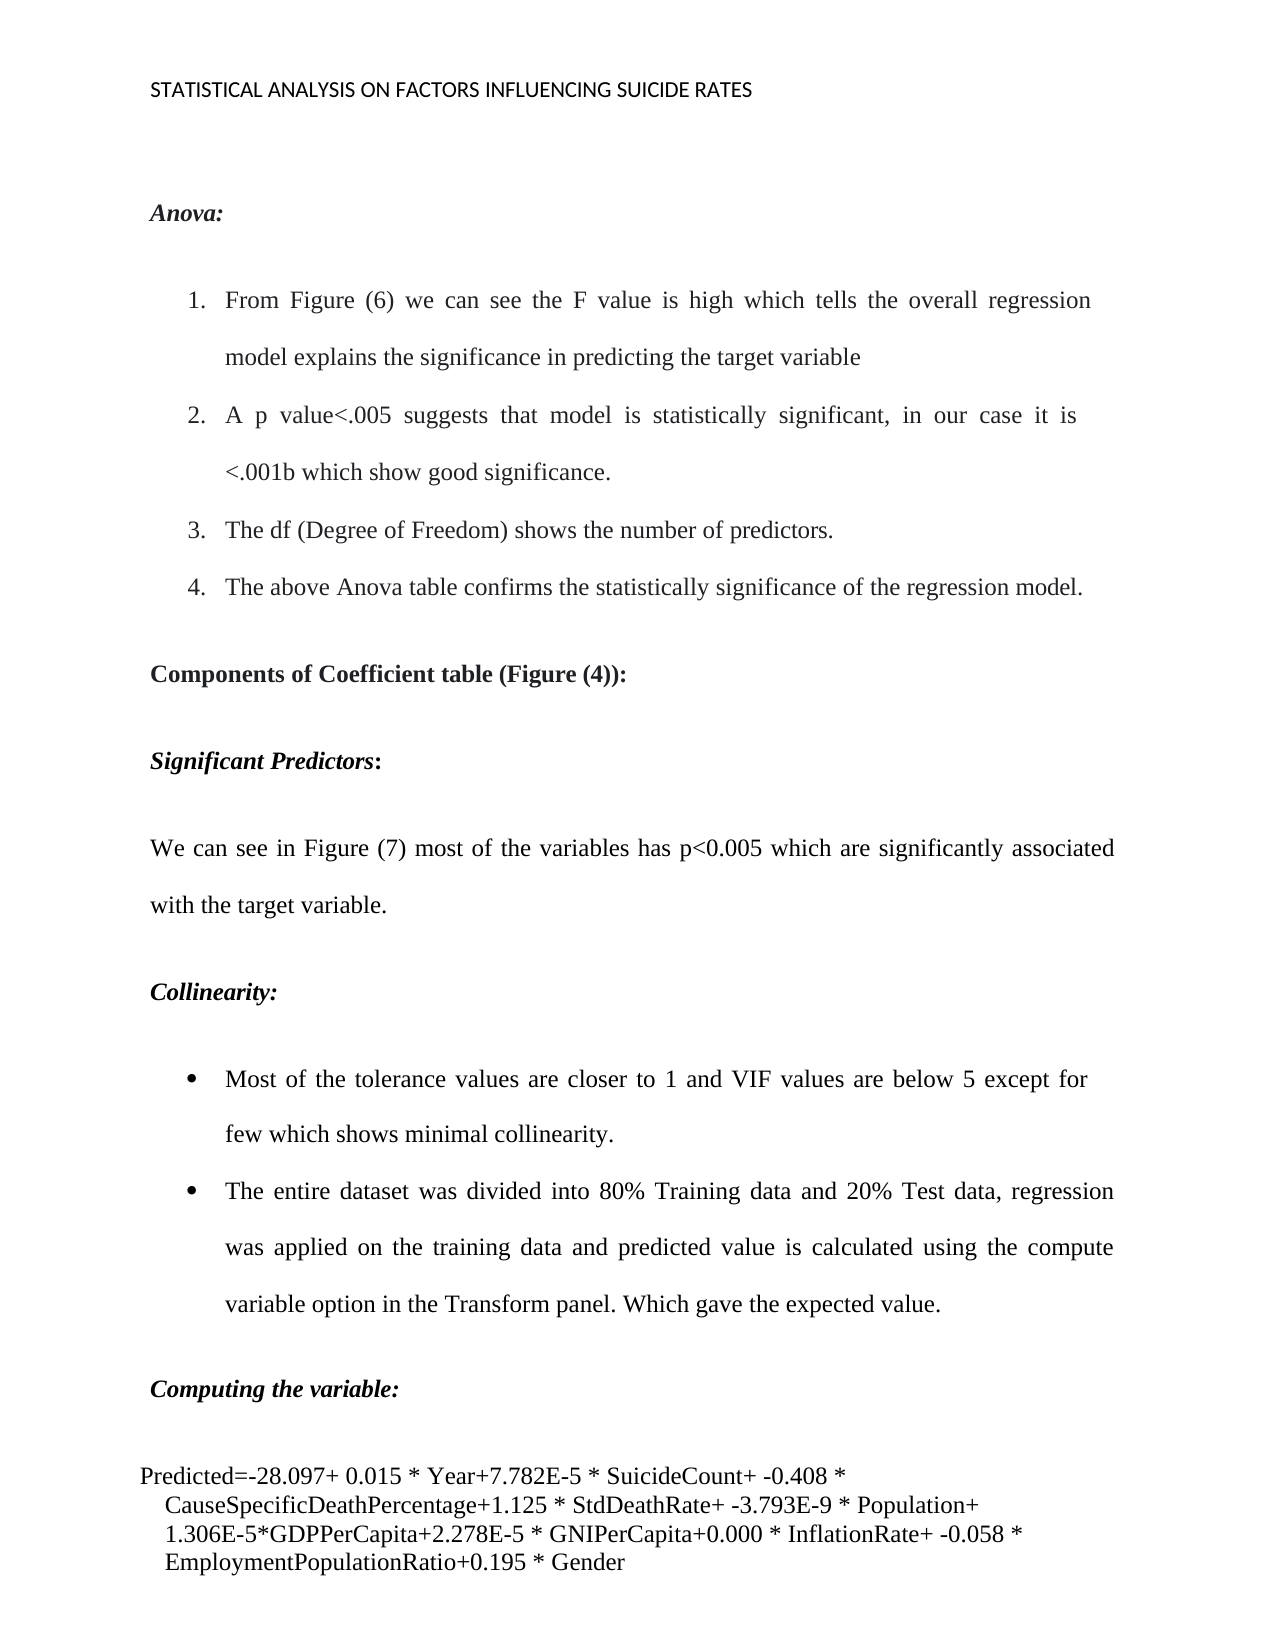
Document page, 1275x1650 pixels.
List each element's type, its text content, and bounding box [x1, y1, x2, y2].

list The df (Degree of Freedom) shows the number of predictors. [187, 515, 1135, 543]
list From Figure (6) we can see the F value is high which tells the overall regression model explains the significance in predicting the target variable [187, 285, 1091, 371]
text Predicted=-28.097+ 0.015 * Year+7.782E-5 * SuicideCount+ -0.408 * [139, 1461, 1135, 1490]
list Most of the tolerance values are closer to 1 and VIF values are below 5 except for few which shows minimal collinearity. [187, 1064, 1087, 1148]
list The above Anova table confirms the statistically significance of the regression model. [187, 572, 1135, 601]
text CauseSpecificDeathPercentage+1.125 * StdDeathRate+ -3.793E-9 * Population+ [139, 1490, 1135, 1519]
text Anova: [150, 198, 1135, 227]
subtitle Collinearity: [150, 977, 1135, 1006]
text Components of Coefficient table (Figure (4)): [150, 659, 1135, 688]
list A p value<.005 suggests that model is statistically significant, in our case it is <.001b which show good significance. [187, 400, 1078, 486]
subtitle Computing the variable: [150, 1374, 1135, 1403]
list The entire dataset was divided into 80% Training data and 20% Test data, regression was applied on the training data and predicted value is calculated using the compute variable option in the Transform panel. Which gave the expected value. [187, 1176, 1115, 1317]
text 1.306E-5*GDPPerCapita+2.278E-5 * GNIPerCapita+0.000 * InflationRate+ -0.058 * [139, 1519, 1135, 1547]
subtitle Significant Predictors: [150, 746, 1135, 775]
text We can see in Figure (7) most of the variables has p<0.005 which are significantly associated with the target variable. [150, 833, 1114, 919]
text EmploymentPopulationRatio+0.195 * Gender [139, 1547, 1135, 1576]
